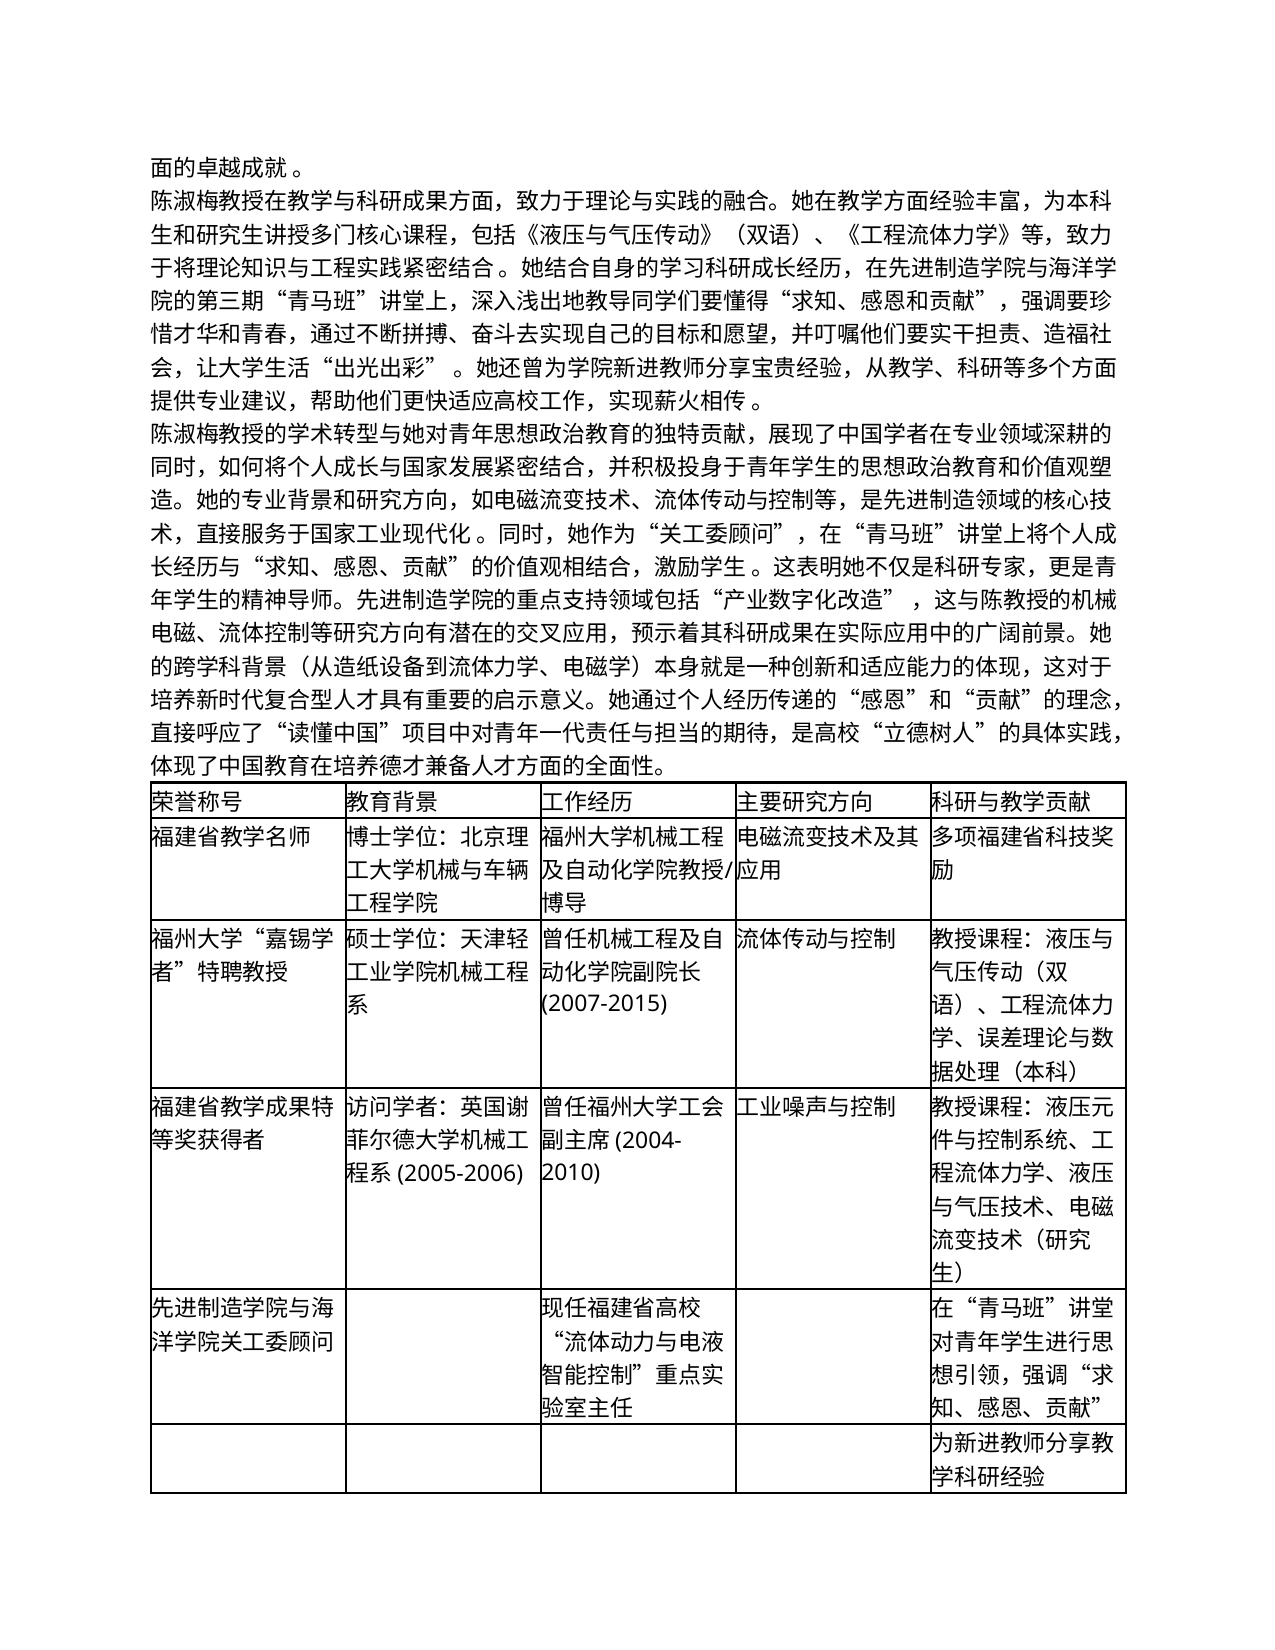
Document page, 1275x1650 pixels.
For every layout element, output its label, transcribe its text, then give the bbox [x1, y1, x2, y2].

text 陈淑梅教授的学术转型与她对青年思想政治教育的独特贡献，展现了中国学者在专业领域深耕的同时，如何将个人成长与国家发展紧密结合，并积极投身于青年学生的思想政治教育和价值观塑造。她的专业背景和研究方向，如电磁流变技术、流体传动与控制等，是先进制造领域的核心技术，直接服务于国家工业现代化 。同时，她作为“关工委顾问”，在“青马班”讲堂上将个人成长经历与“求知、感恩、贡献”的价值观相结合，激励学生 。这表明她不仅是科研专家，更是青年学生的精神导师。先进制造学院的重点支持领域包括“产业数字化改造” ，这与陈教授的机械电磁、流体控制等研究方向有潜在的交叉应用，预示着其科研成果在实际应用中的广阔前景。她的跨学科背景（从造纸设备到流体力学、电磁学）本身就是一种创新和适应能力的体现，这对于培养新时代复合型人才具有重要的启示意义。她通过个人经历传递的“感恩”和“贡献”的理念，直接呼应了“读懂中国”项目中对青年一代责任与担当的期待，是高校“立德树人”的具体实践，体现了中国教育在培养德才兼备人才方面的全面性。 [150, 416, 1125, 781]
table_cell 曾任机械工程及自动化学院副院长 (2007-2015) [542, 921, 735, 1087]
table_cell [737, 1290, 930, 1423]
table_cell 为新进教师分享教学科研经验 [932, 1425, 1125, 1492]
table_cell 福建省教学成果特等奖获得者 [152, 1089, 345, 1288]
table_cell 工业噪声与控制 [737, 1089, 930, 1288]
table_cell [737, 1425, 930, 1492]
table_header 主要研究方向 [737, 784, 930, 817]
table_cell [347, 1425, 540, 1492]
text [150, 150, 1125, 183]
table_cell 福建省教学名师 [152, 819, 345, 918]
table_cell [542, 1425, 735, 1492]
table_cell 电磁流变技术及其应用 [737, 819, 930, 918]
table_cell 福州大学机械工程及自动化学院教授/博导 [542, 819, 735, 918]
table_cell 多项福建省科技奖励 [932, 819, 1125, 918]
text 陈淑梅教授在教学与科研成果方面，致力于理论与实践的融合。她在教学方面经验丰富，为本科生和研究生讲授多门核心课程，包括《液压与气压传动》（双语）、《工程流体力学》等，致力于将理论知识与工程实践紧密结合 。她结合自身的学习科研成长经历，在先进制造学院与海洋学院的第三期“青马班”讲堂上，深入浅出地教导同学们要懂得“求知、感恩和贡献”，强调要珍惜才华和青春，通过不断拼搏、奋斗去实现自己的目标和愿望，并叮嘱他们要实干担责、造福社会，让大学生活“出光出彩” 。她还曾为学院新进教师分享宝贵经验，从教学、科研等多个方面提供专业建议，帮助他们更快适应高校工作，实现薪火相传 。 [150, 183, 1125, 416]
table_header 科研与教学贡献 [932, 784, 1125, 817]
table_cell 在“青马班”讲堂对青年学生进行思想引领，强调“求知、感恩、贡献” [932, 1290, 1125, 1423]
table_header 工作经历 [542, 784, 735, 817]
table_cell 博士学位：北京理工大学机械与车辆工程学院 [347, 819, 540, 918]
table_cell 福州大学“嘉锡学者”特聘教授 [152, 921, 345, 1087]
table_header 荣誉称号 [152, 784, 345, 817]
table_cell [152, 1425, 345, 1492]
table_cell [347, 1290, 540, 1423]
table_cell 曾任福州大学工会副主席 (2004-2010) [542, 1089, 735, 1288]
table_cell 教授课程：液压元件与控制系统、工程流体力学、液压与气压技术、电磁流变技术（研究生） [932, 1089, 1125, 1288]
table_cell 现任福建省高校“流体动力与电液智能控制”重点实验室主任 [542, 1290, 735, 1423]
table_cell 流体传动与控制 [737, 921, 930, 1087]
table_header 教育背景 [347, 784, 540, 817]
table_cell 硕士学位：天津轻工业学院机械工程系 [347, 921, 540, 1087]
table_cell 教授课程：液压与气压传动（双语）、工程流体力学、误差理论与数据处理（本科） [932, 921, 1125, 1087]
table_cell 访问学者：英国谢菲尔德大学机械工程系 (2005-2006) [347, 1089, 540, 1288]
table_cell 先进制造学院与海洋学院关工委顾问 [152, 1290, 345, 1423]
